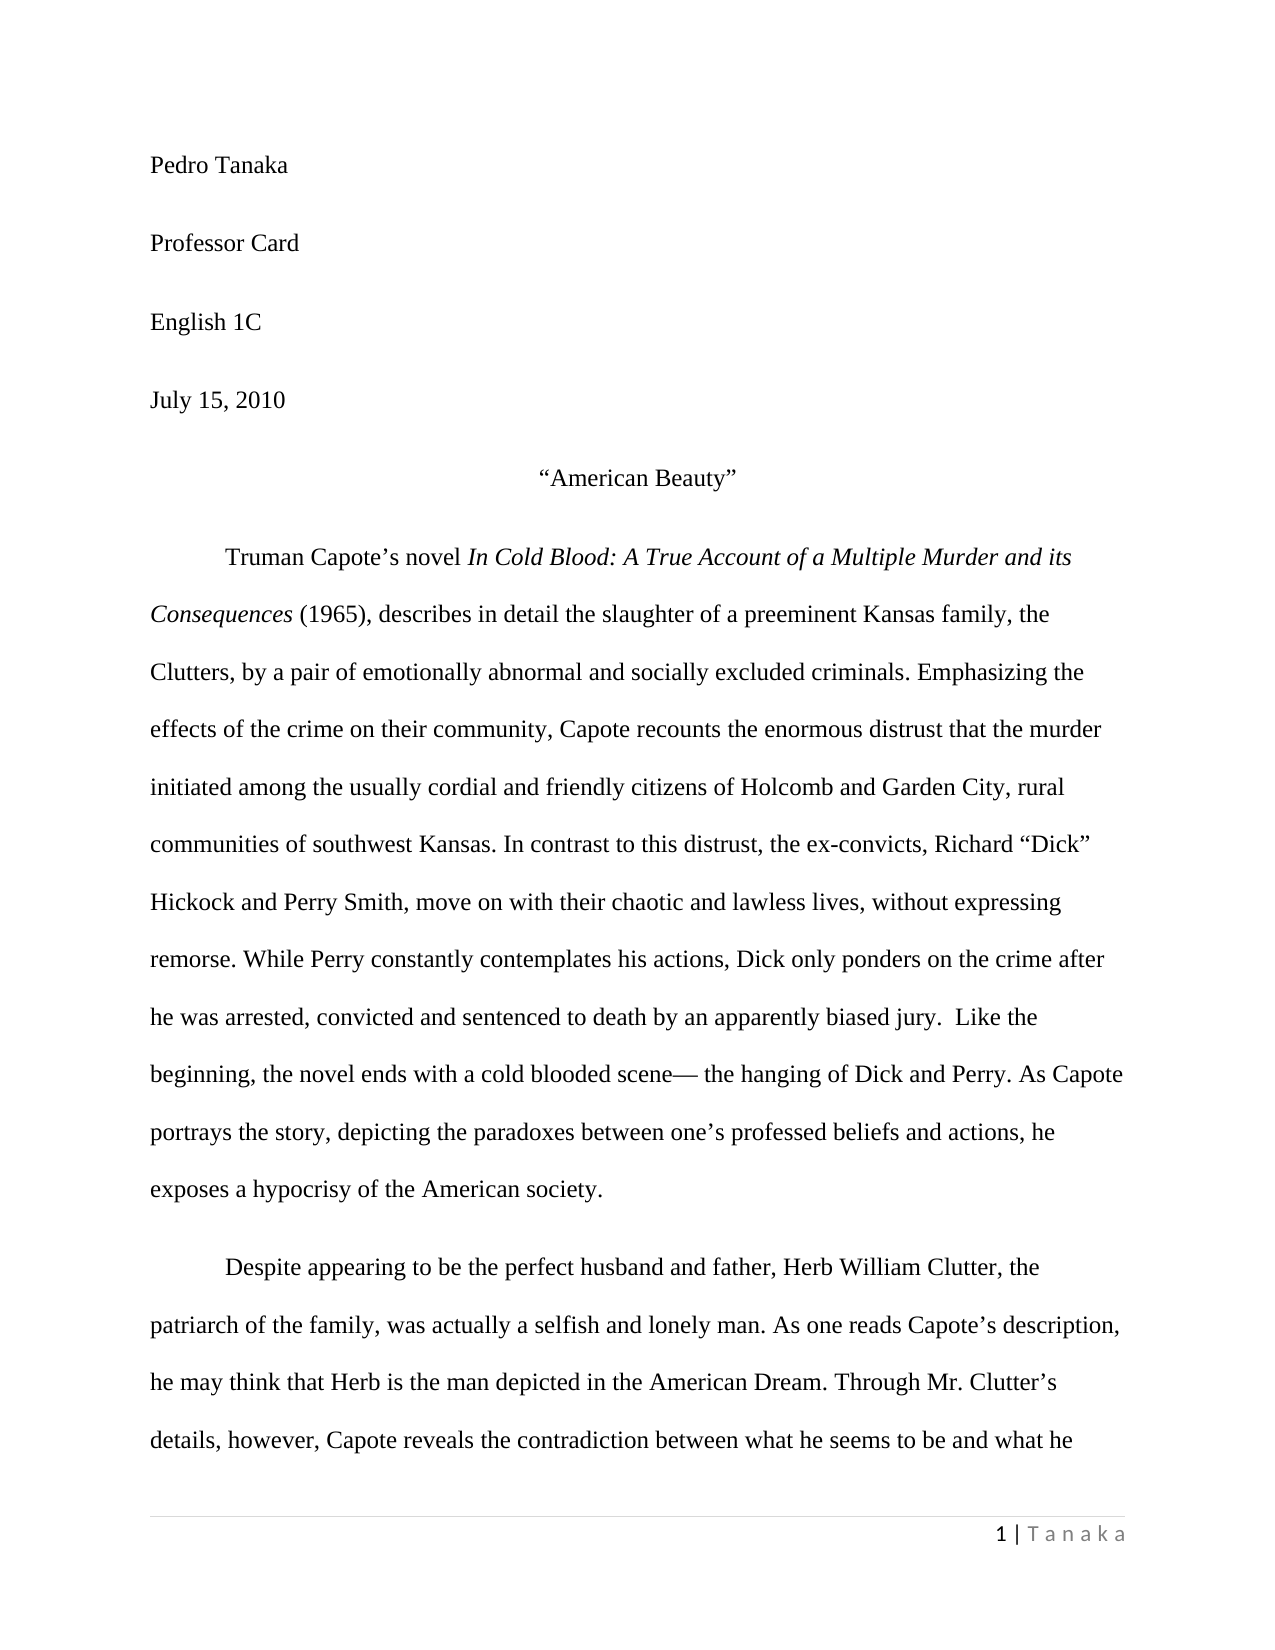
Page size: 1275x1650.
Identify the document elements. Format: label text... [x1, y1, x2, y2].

text Truman Capote’s novel In Cold Blood: A True Account of a Multiple Murder and its Consequences (1965), describes in detail the slaughter of a preeminent Kansas family, the Clutters, by a pair of emotionally abnormal and socially excluded criminals. Emphasizing the effects of the crime on their community, Capote recounts the enormous distrust that the murder initiated among the usually cordial and friendly citizens of Holcomb and Garden City, rural communities of southwest Kansas. In contrast to this distrust, the ex-convicts, Richard “Dick” Hickock and Perry Smith, move on with their chaotic and lawless lives, without expressing remorse. While Perry constantly contemplates his actions, Dick only ponders on the crime after he was arrested, convicted and sentenced to death by an apparently biased jury. Like the beginning, the novel ends with a cold blooded scene— the hanging of Dick and Perry. As Capote portrays the story, depicting the paradoxes between one’s professed beliefs and actions, he exposes a hypocrisy of the American society. [150, 542, 1125, 1203]
text July 15, 2010 [150, 385, 1125, 414]
text Pedro Tanaka [150, 150, 1125, 179]
text “American Beauty” [150, 463, 1125, 492]
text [150, 1252, 1125, 1454]
text English 1C [150, 307, 1125, 335]
text Professor Card [150, 228, 1125, 257]
